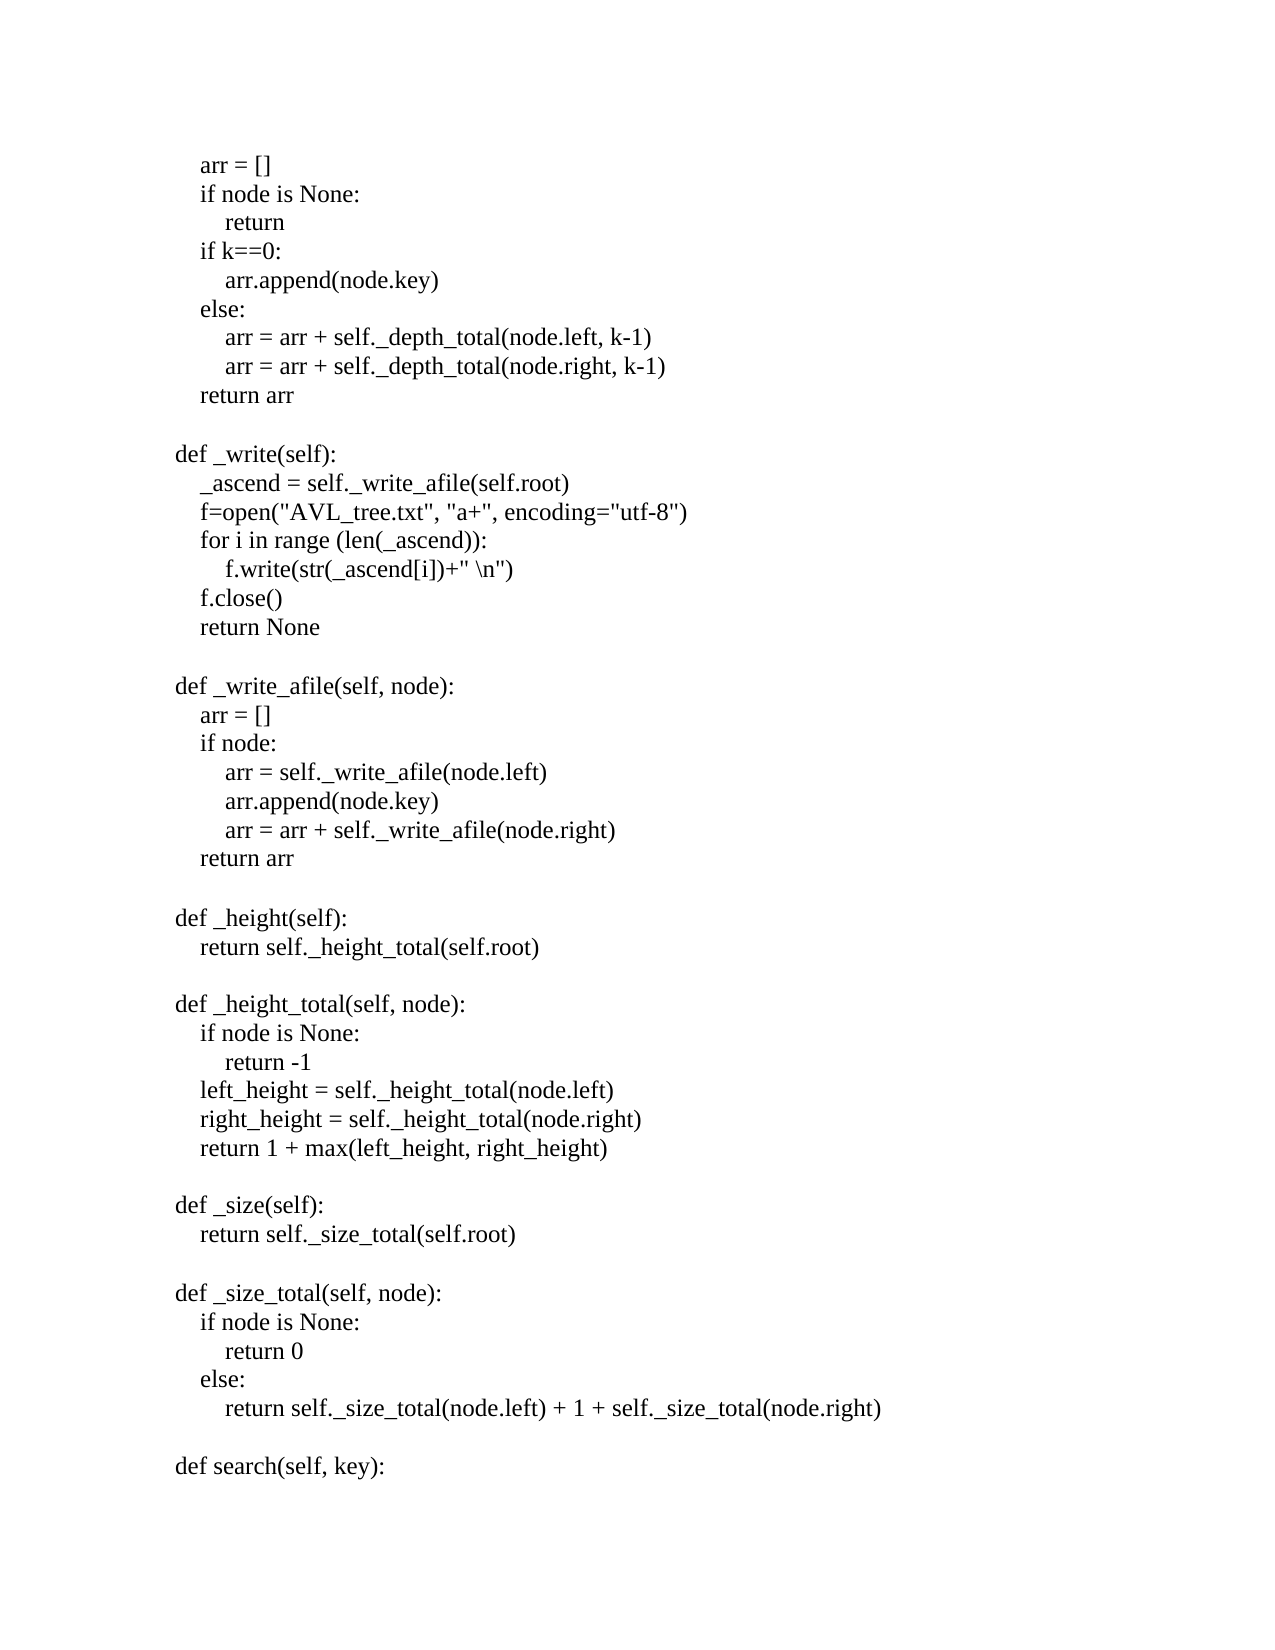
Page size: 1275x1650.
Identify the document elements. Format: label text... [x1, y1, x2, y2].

text def _write(self): [150, 439, 1125, 468]
text right_height = self._height_total(node.right) [150, 1104, 1125, 1133]
text else: [150, 1364, 1125, 1393]
text f.write(str(_ascend[i])+" \n") [150, 554, 1125, 583]
text _ascend = self._write_afile(self.root) [150, 468, 1125, 497]
text if k==0: [150, 236, 1125, 265]
text left_height = self._height_total(node.left) [150, 1075, 1125, 1104]
text arr = [] [150, 700, 1125, 728]
text f.close() [150, 583, 1125, 612]
text arr.append(node.key) [150, 265, 1125, 294]
text return self._size_total(node.left) + 1 + self._size_total(node.right) [150, 1393, 1125, 1422]
text def _size_total(self, node): [150, 1278, 1125, 1307]
text f=open("AVL_tree.txt", "a+", encoding="utf-8") [150, 497, 1125, 526]
text arr = arr + self._depth_total(node.left, k-1) [150, 322, 1125, 351]
text if node is None: [150, 179, 1125, 207]
text return 0 [150, 1336, 1125, 1364]
text if node is None: [150, 1307, 1125, 1336]
text def search(self, key): [150, 1451, 1125, 1479]
text else: [150, 294, 1125, 322]
text if node: [150, 728, 1125, 757]
text return -1 [150, 1047, 1125, 1075]
text arr = self._write_afile(node.left) [150, 757, 1125, 786]
text def _height_total(self, node): [150, 989, 1125, 1018]
text return [150, 207, 1125, 236]
text return None [150, 612, 1125, 641]
text return 1 + max(left_height, right_height) [150, 1133, 1125, 1162]
text return arr [150, 843, 1125, 872]
text def _height(self): [150, 903, 1125, 932]
text arr = [] [150, 150, 1125, 179]
text return arr [150, 380, 1125, 409]
text def _write_afile(self, node): [150, 671, 1125, 700]
text if node is None: [150, 1018, 1125, 1047]
text def _size(self): [150, 1190, 1125, 1219]
text return self._size_total(self.root) [150, 1219, 1125, 1248]
text for i in range (len(_ascend)): [150, 526, 1125, 554]
text arr = arr + self._depth_total(node.right, k-1) [150, 351, 1125, 380]
text arr = arr + self._write_afile(node.right) [150, 815, 1125, 843]
text arr.append(node.key) [150, 786, 1125, 815]
text return self._height_total(self.root) [150, 932, 1125, 960]
